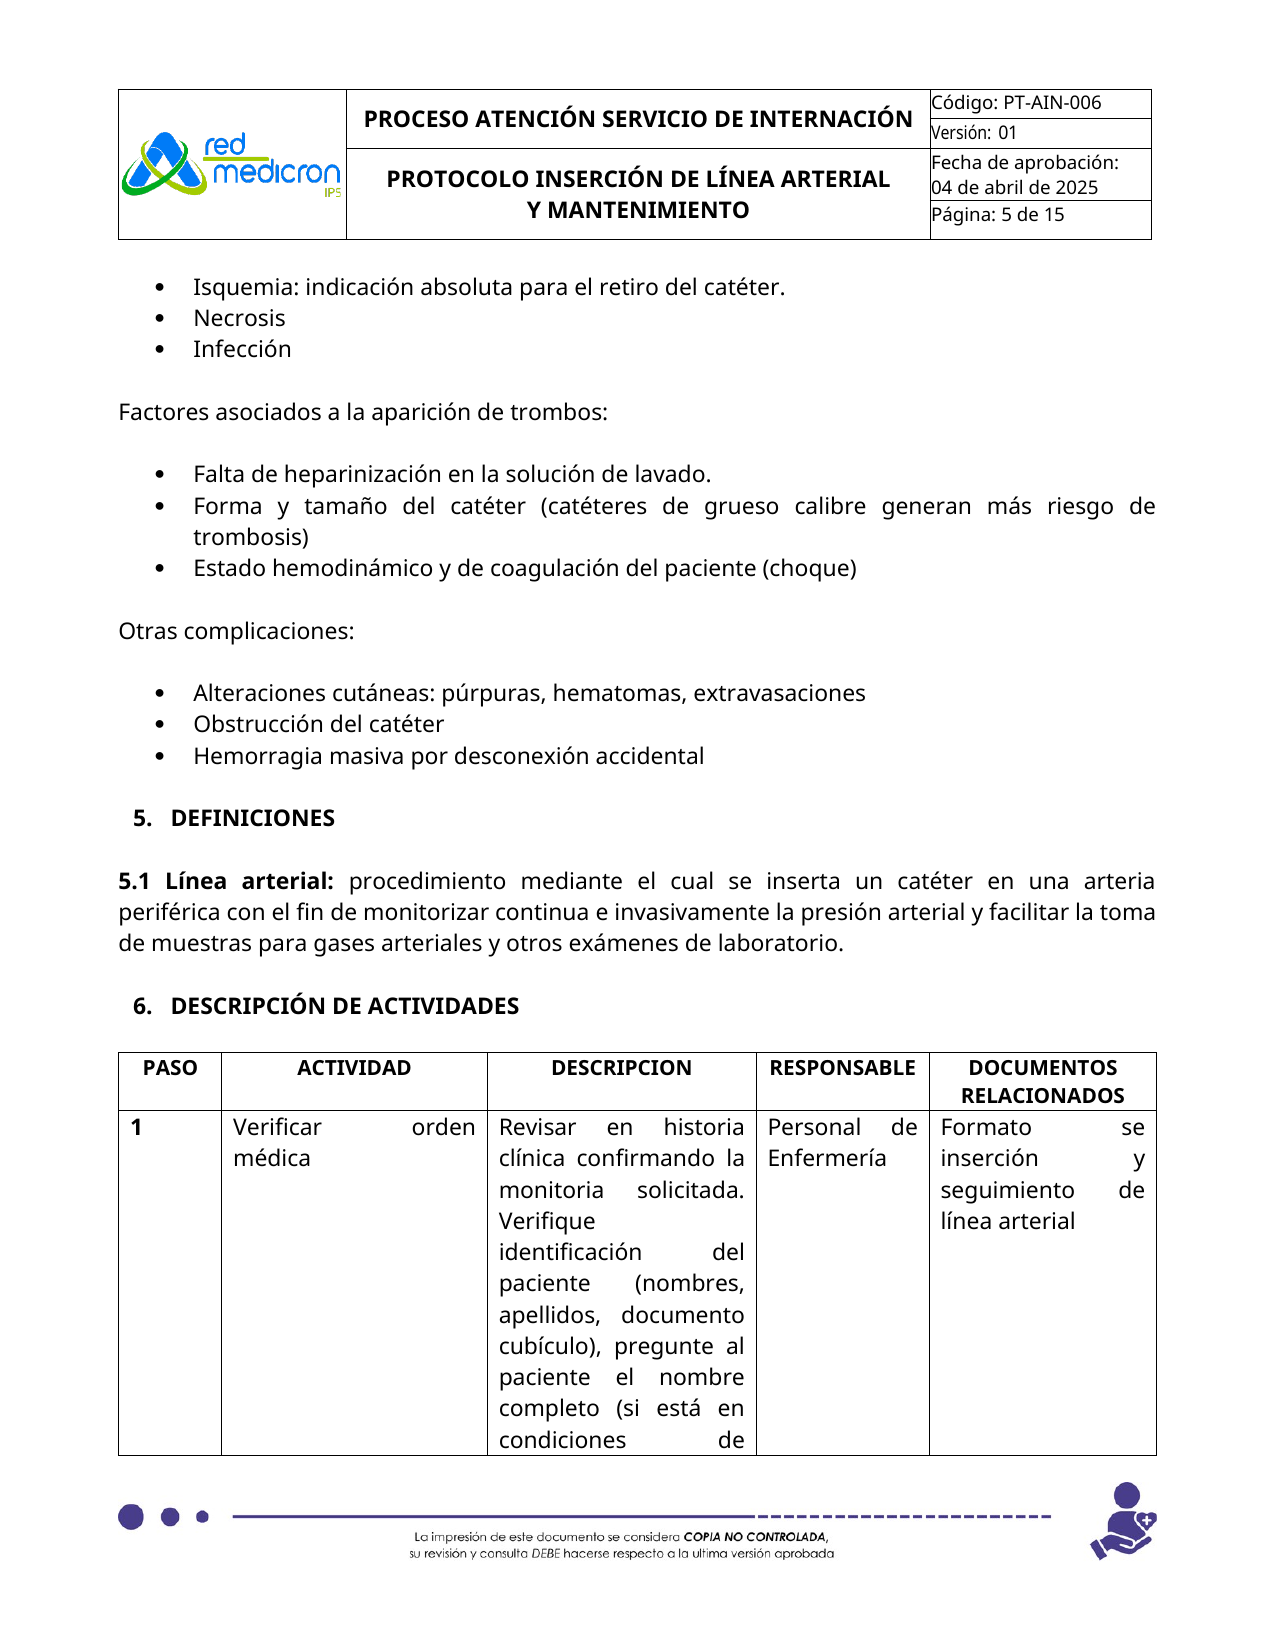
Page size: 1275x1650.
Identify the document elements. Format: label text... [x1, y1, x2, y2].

table_cell Formato se inserción y seguimiento de línea arterial [930, 1111, 1156, 1455]
list Alteraciones cutáneas: púrpuras, hematomas, extravasaciones [156, 677, 1157, 708]
list Necrosis [156, 302, 1157, 333]
list Falta de heparinización en la solución de lavado. [156, 458, 1157, 490]
table_header DESCRIPCION [488, 1053, 756, 1110]
list Forma y tamaño del catéter (catéteres de grueso calibre generan más riesgo de trombosis) [156, 490, 1157, 552]
list Estado hemodinámico y de coagulación del paciente (choque) [156, 552, 1157, 583]
table_header RESPONSABLE [757, 1053, 929, 1110]
list Hemorragia masiva por desconexión accidental [156, 740, 1157, 771]
text 5.1 Línea arterial: procedimiento mediante el cual se inserta un catéter en una arteria periférica con el fin de monitorizar continua e invasivamente la presión arterial y facilitar la toma de muestras para gases arteriales y otros exámenes de laboratorio. [118, 865, 1157, 958]
list DEFINICIONES [133, 802, 1157, 833]
list Infección [156, 333, 1157, 365]
table_cell Personal de Enfermería [757, 1111, 929, 1455]
text Otras complicaciones: [118, 615, 1157, 646]
text Factores asociados a la aparición de trombos: [118, 396, 1157, 427]
picture [121, 132, 341, 197]
table_cell Verificar orden médica [222, 1111, 487, 1455]
list DESCRIPCIÓN DE ACTIVIDADES [133, 990, 1157, 1021]
picture [118, 1482, 1157, 1562]
table_header ACTIVIDAD [222, 1053, 487, 1110]
table_header PASO [119, 1053, 221, 1110]
table_header DOCUMENTOS RELACIONADOS [930, 1053, 1156, 1110]
list Isquemia: indicación absoluta para el retiro del catéter. [156, 271, 1157, 302]
table_cell 1 [119, 1111, 221, 1455]
list Obstrucción del catéter [156, 708, 1157, 740]
